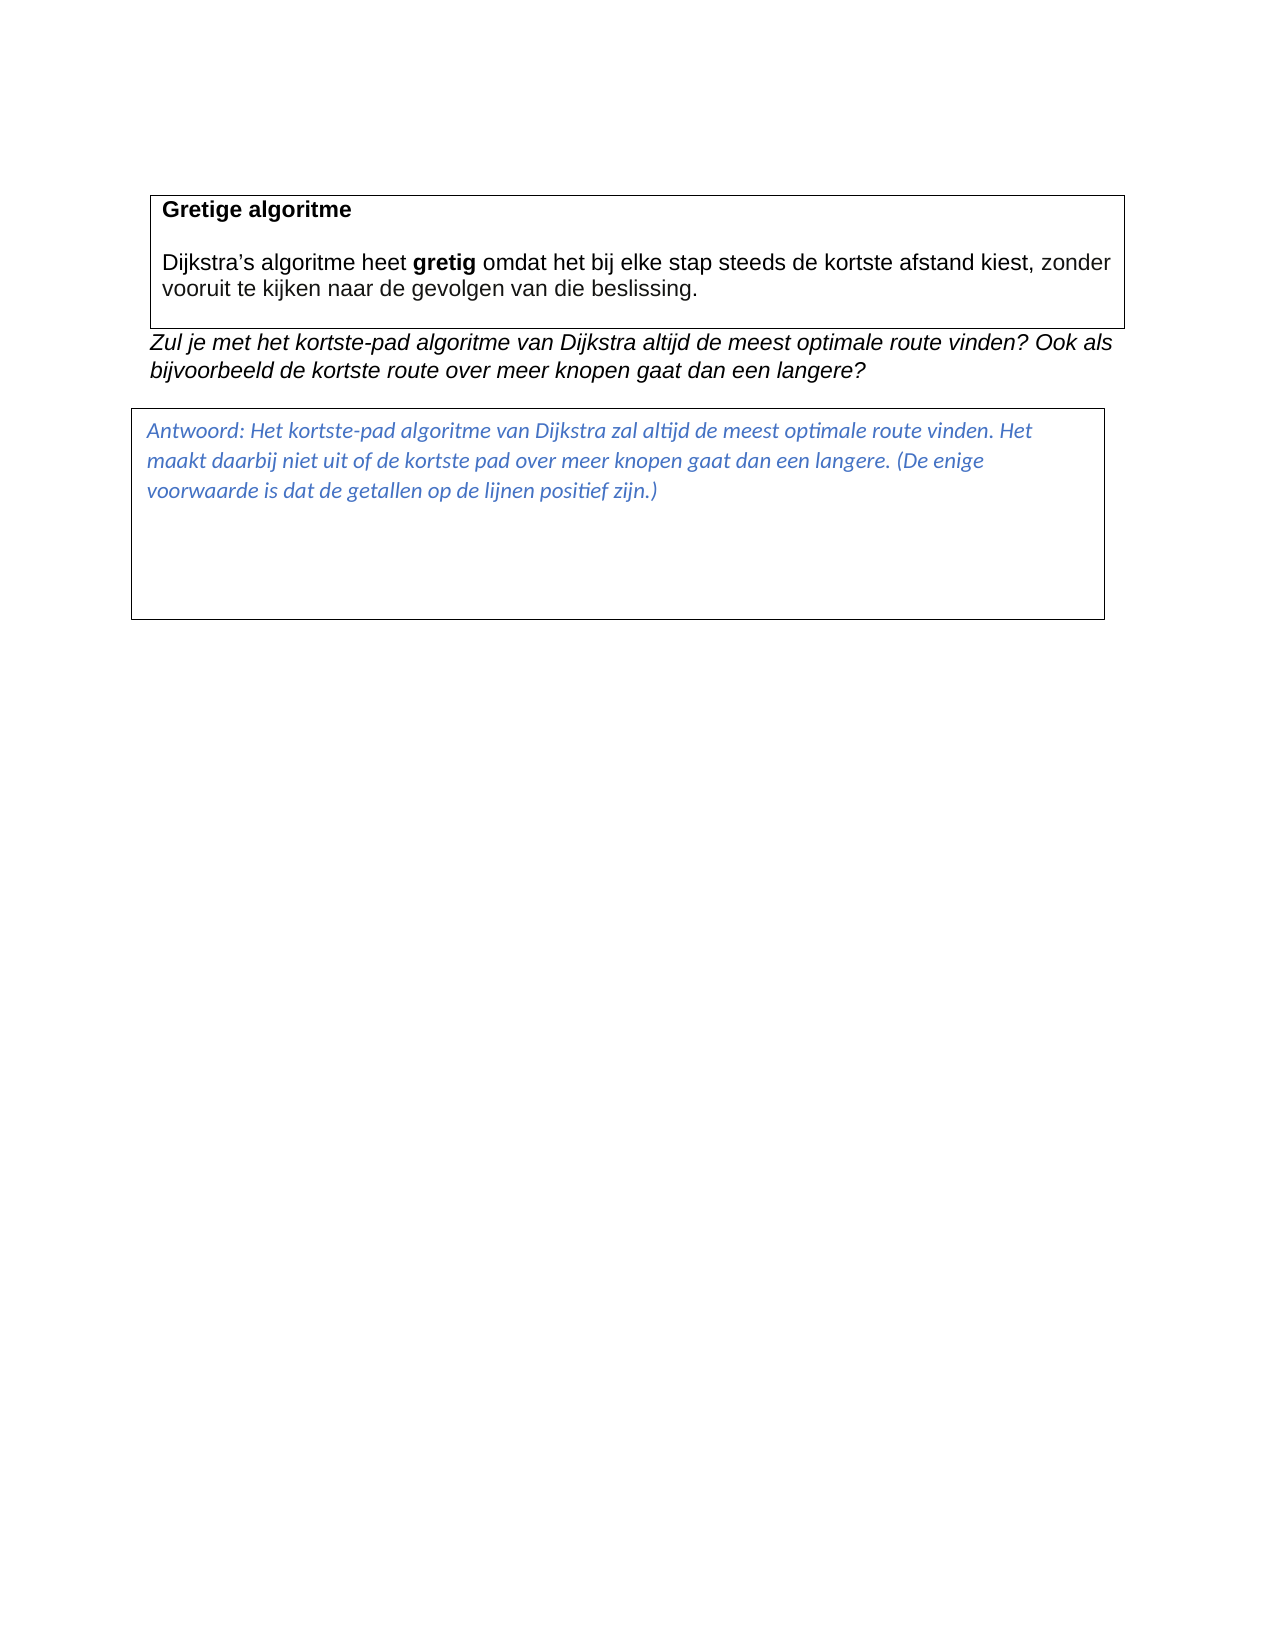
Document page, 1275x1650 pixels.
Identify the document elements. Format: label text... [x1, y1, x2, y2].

table_header Gretige algoritme Dijkstra’s algoritme heet gretig omdat het bij elke stap steeds de kortste afstand kiest, zonder vooruit te kijken naar de gevolgen van die beslissing. [151, 196, 1124, 328]
text Zul je met het kortste-pad algoritme van Dijkstra altijd de meest optimale route vinden? Ook als bijvoorbeeld de kortste route over meer knopen gaat dan een langere? [150, 329, 1125, 384]
